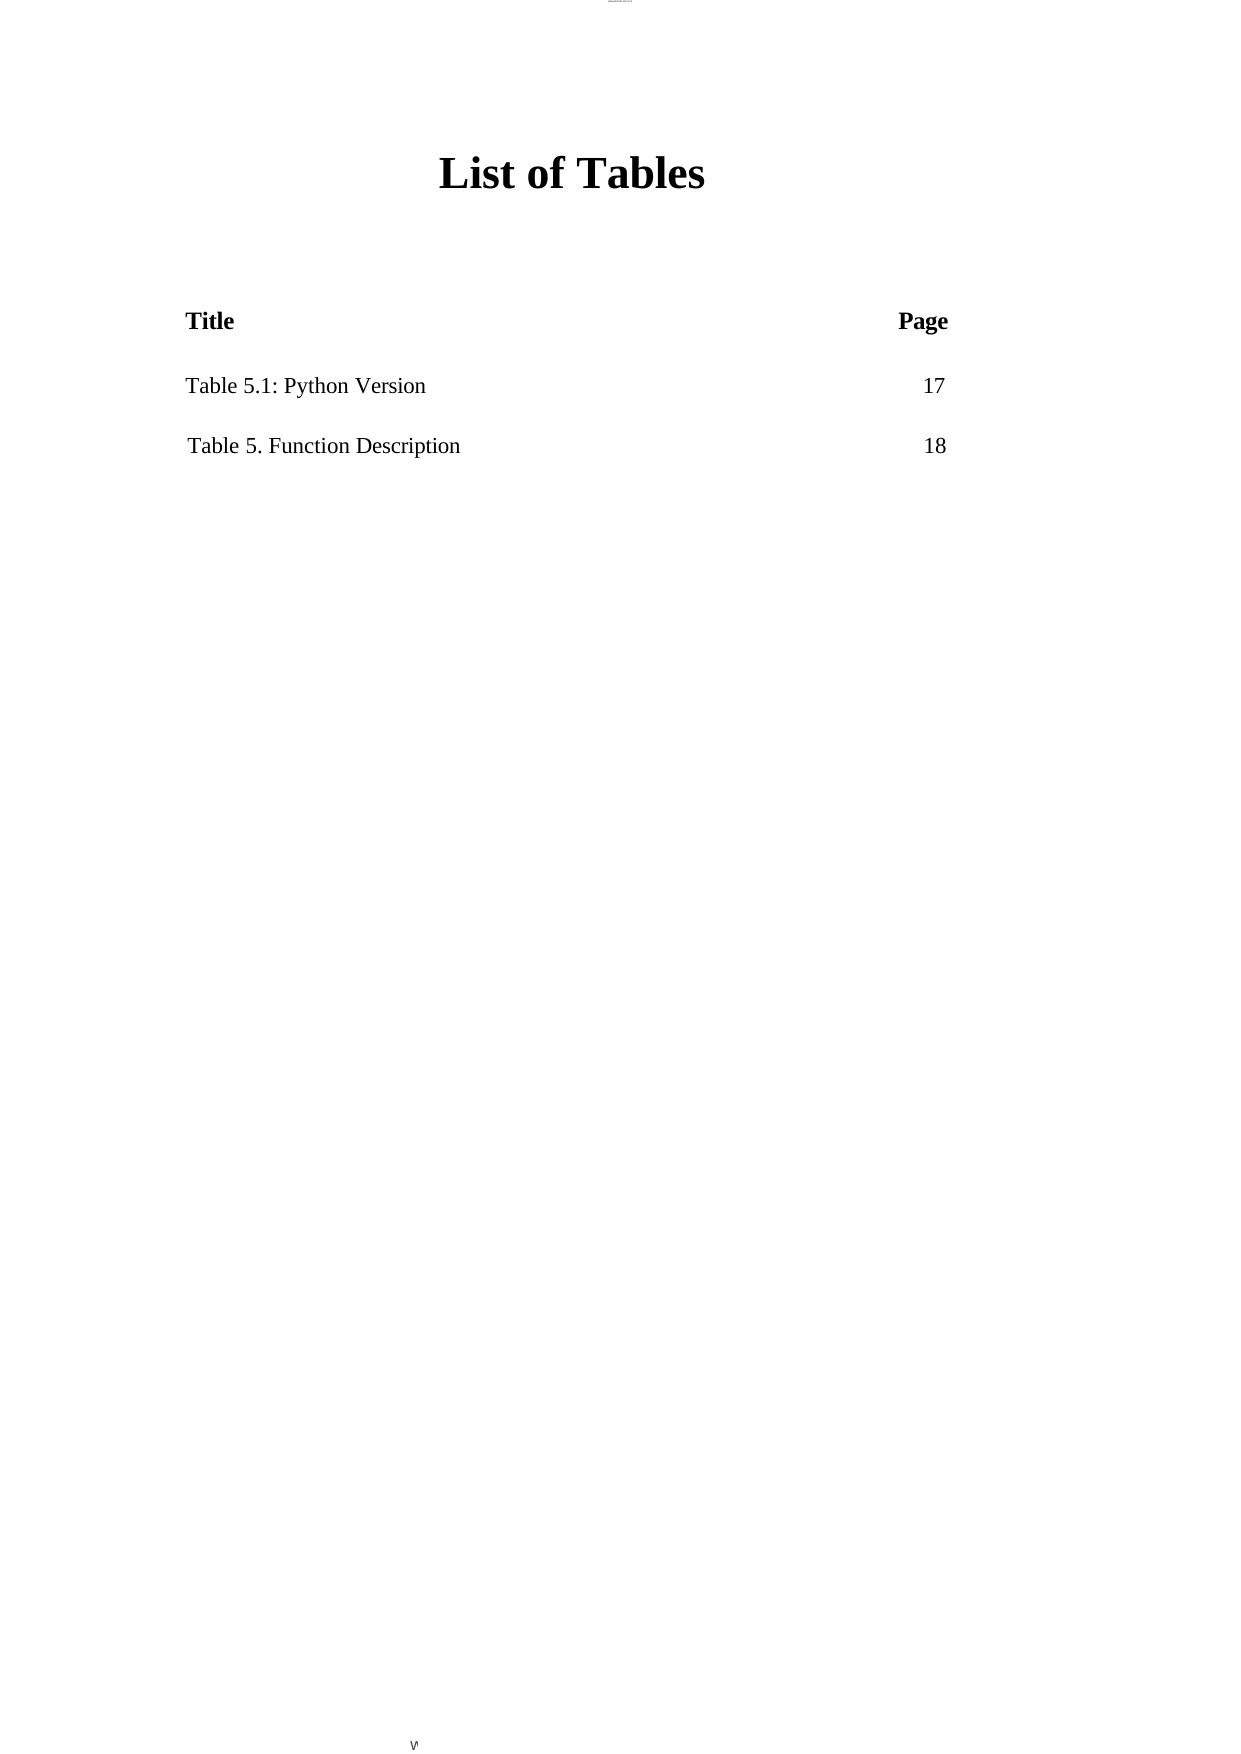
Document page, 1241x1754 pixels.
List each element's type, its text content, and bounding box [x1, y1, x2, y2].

text Table 5. Function Description 18 [27, 432, 1209, 459]
text Title Page [185, 306, 1209, 335]
subtitle List of Tables [439, 146, 802, 199]
text Table 5.1: Python Version 17 [185, 372, 1209, 398]
